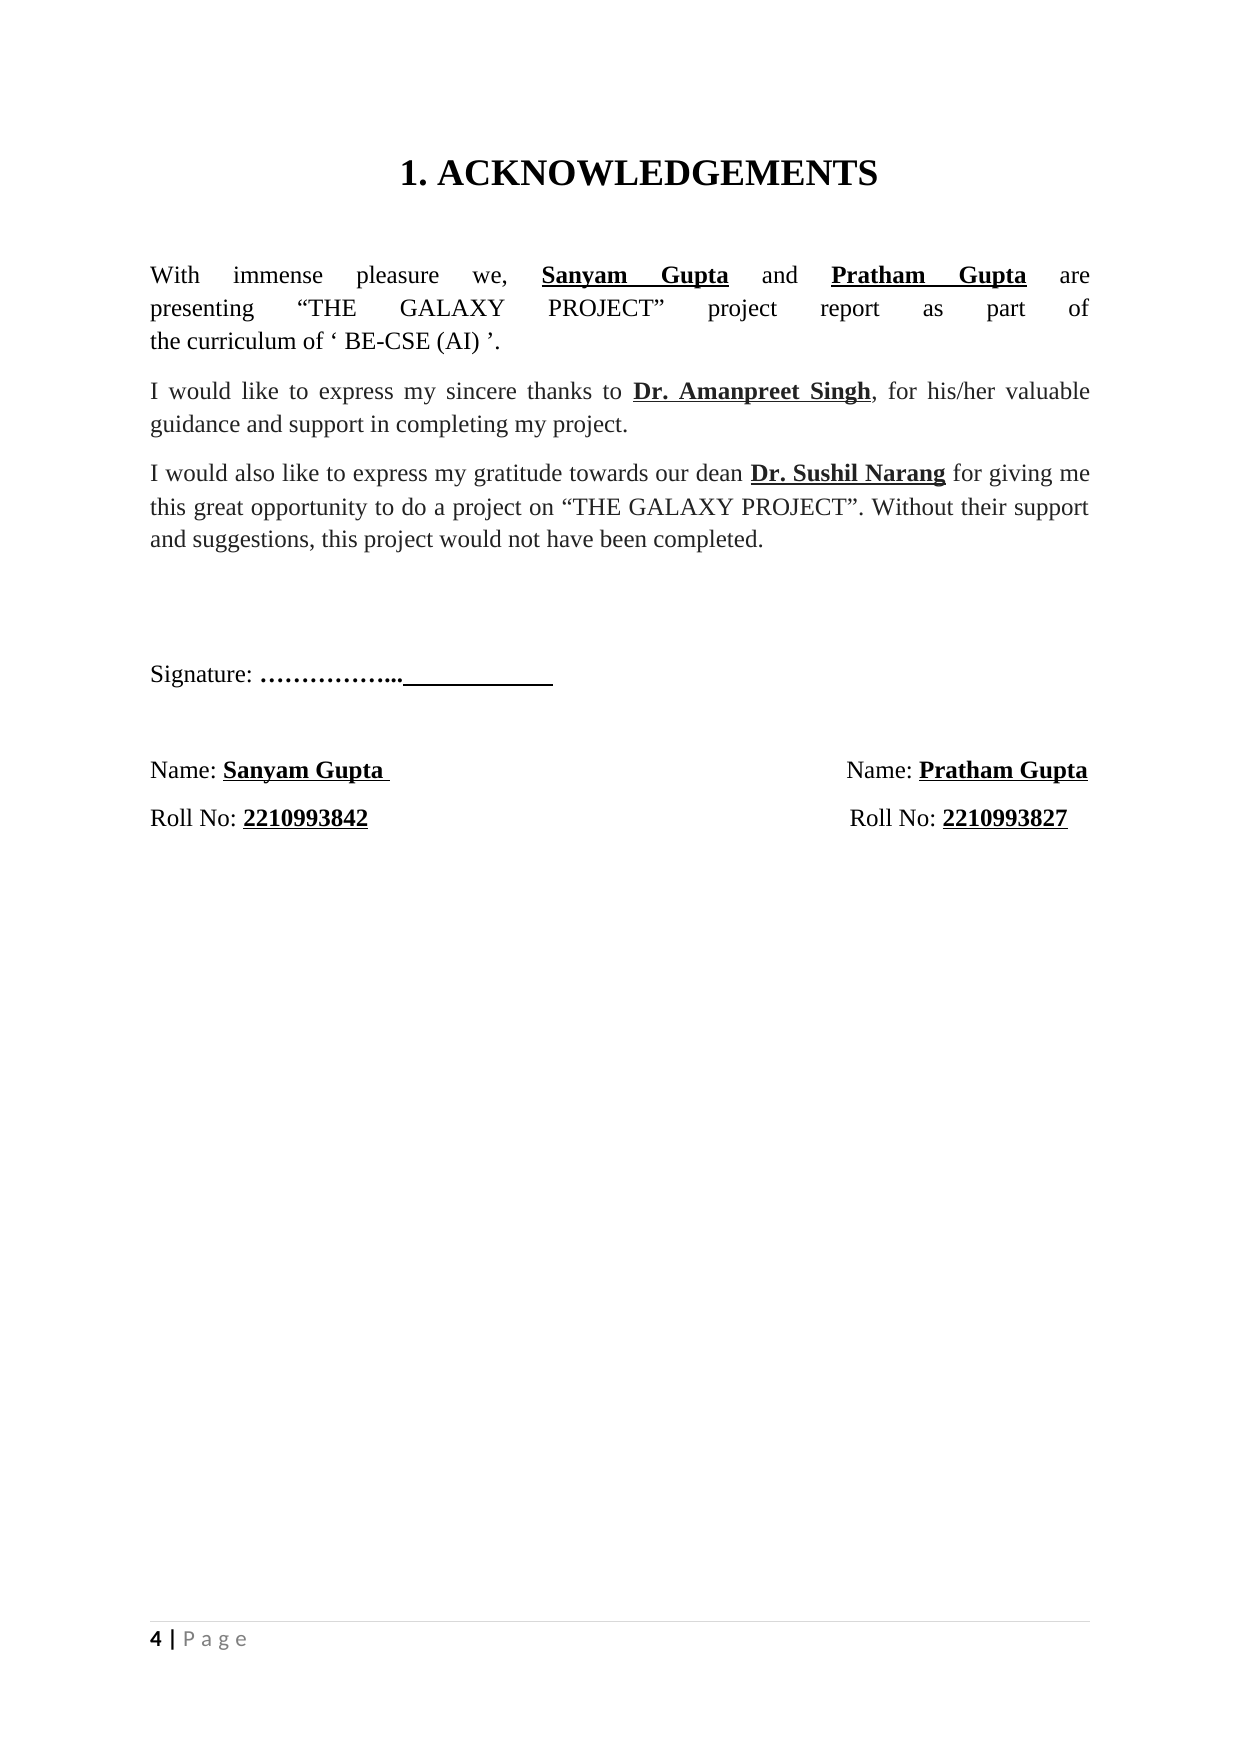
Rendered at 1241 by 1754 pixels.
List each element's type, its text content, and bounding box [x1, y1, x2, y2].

text Name: Sanyam Gupta Name: Pratham Gupta [150, 755, 1090, 784]
list ACKNOWLEDGEMENTS [187, 150, 1090, 193]
text Roll No: 2210993842 Roll No: 2210993827 [150, 803, 1090, 831]
text I would also like to express my gratitude towards our dean Dr. Sushil Narang for giving me this great opportunity to do a project on “THE GALAXY PROJECT”. Without their support and suggestions, this project would not have been completed. [150, 520, 1090, 553]
text Signature: ……………... [150, 659, 1090, 688]
text With immense pleasure we, Sanyam Gupta and Pratham Gupta are presenting “THE GALAXY PROJECT” project report as part of the curriculum of ‘ BE-CSE (AI) ’. [150, 260, 1090, 355]
text I would like to express my sincere thanks to Dr. Amanpreet Singh, for his/her valuable guidance and support in completing my project. [150, 404, 1090, 438]
